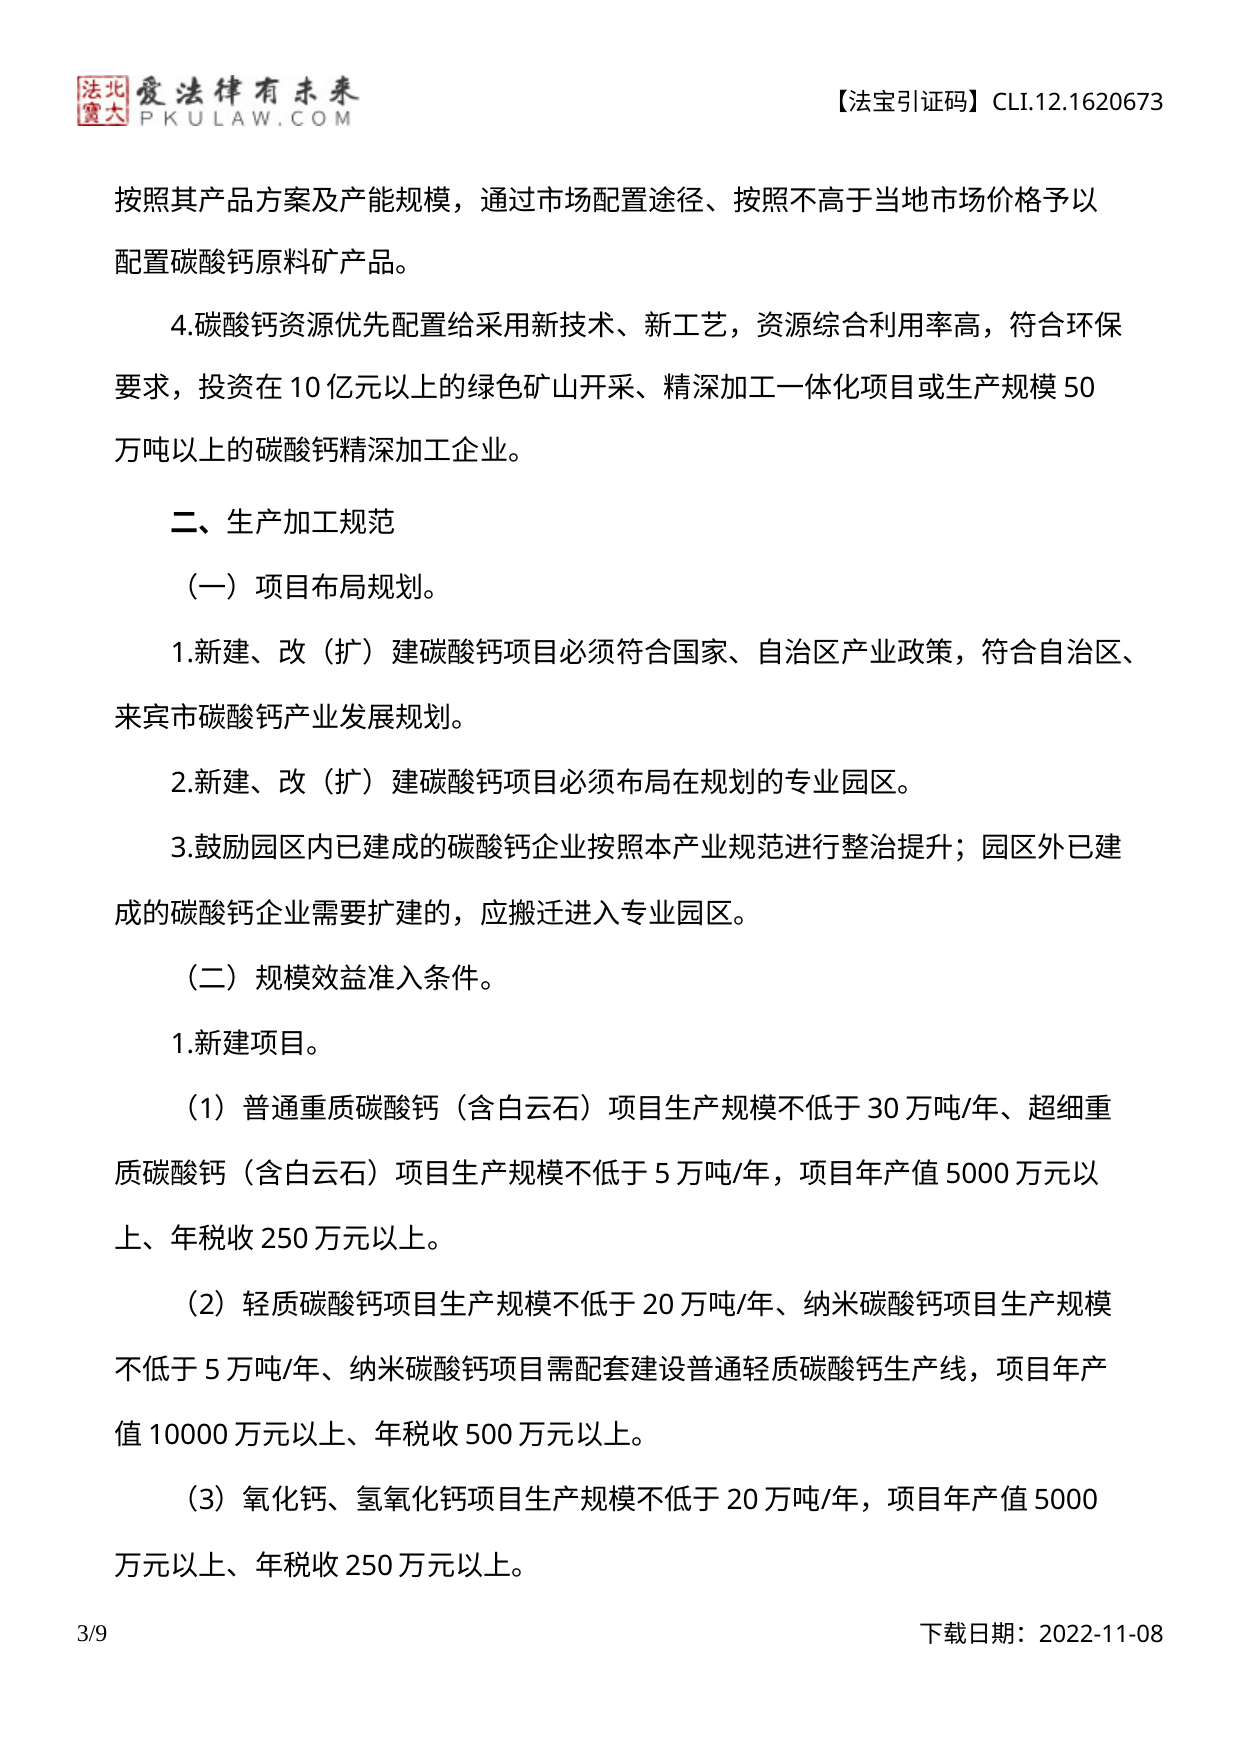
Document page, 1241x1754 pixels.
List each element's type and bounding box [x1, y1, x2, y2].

picture [76, 75, 361, 126]
text [114, 156, 1126, 468]
text [114, 499, 1126, 1583]
